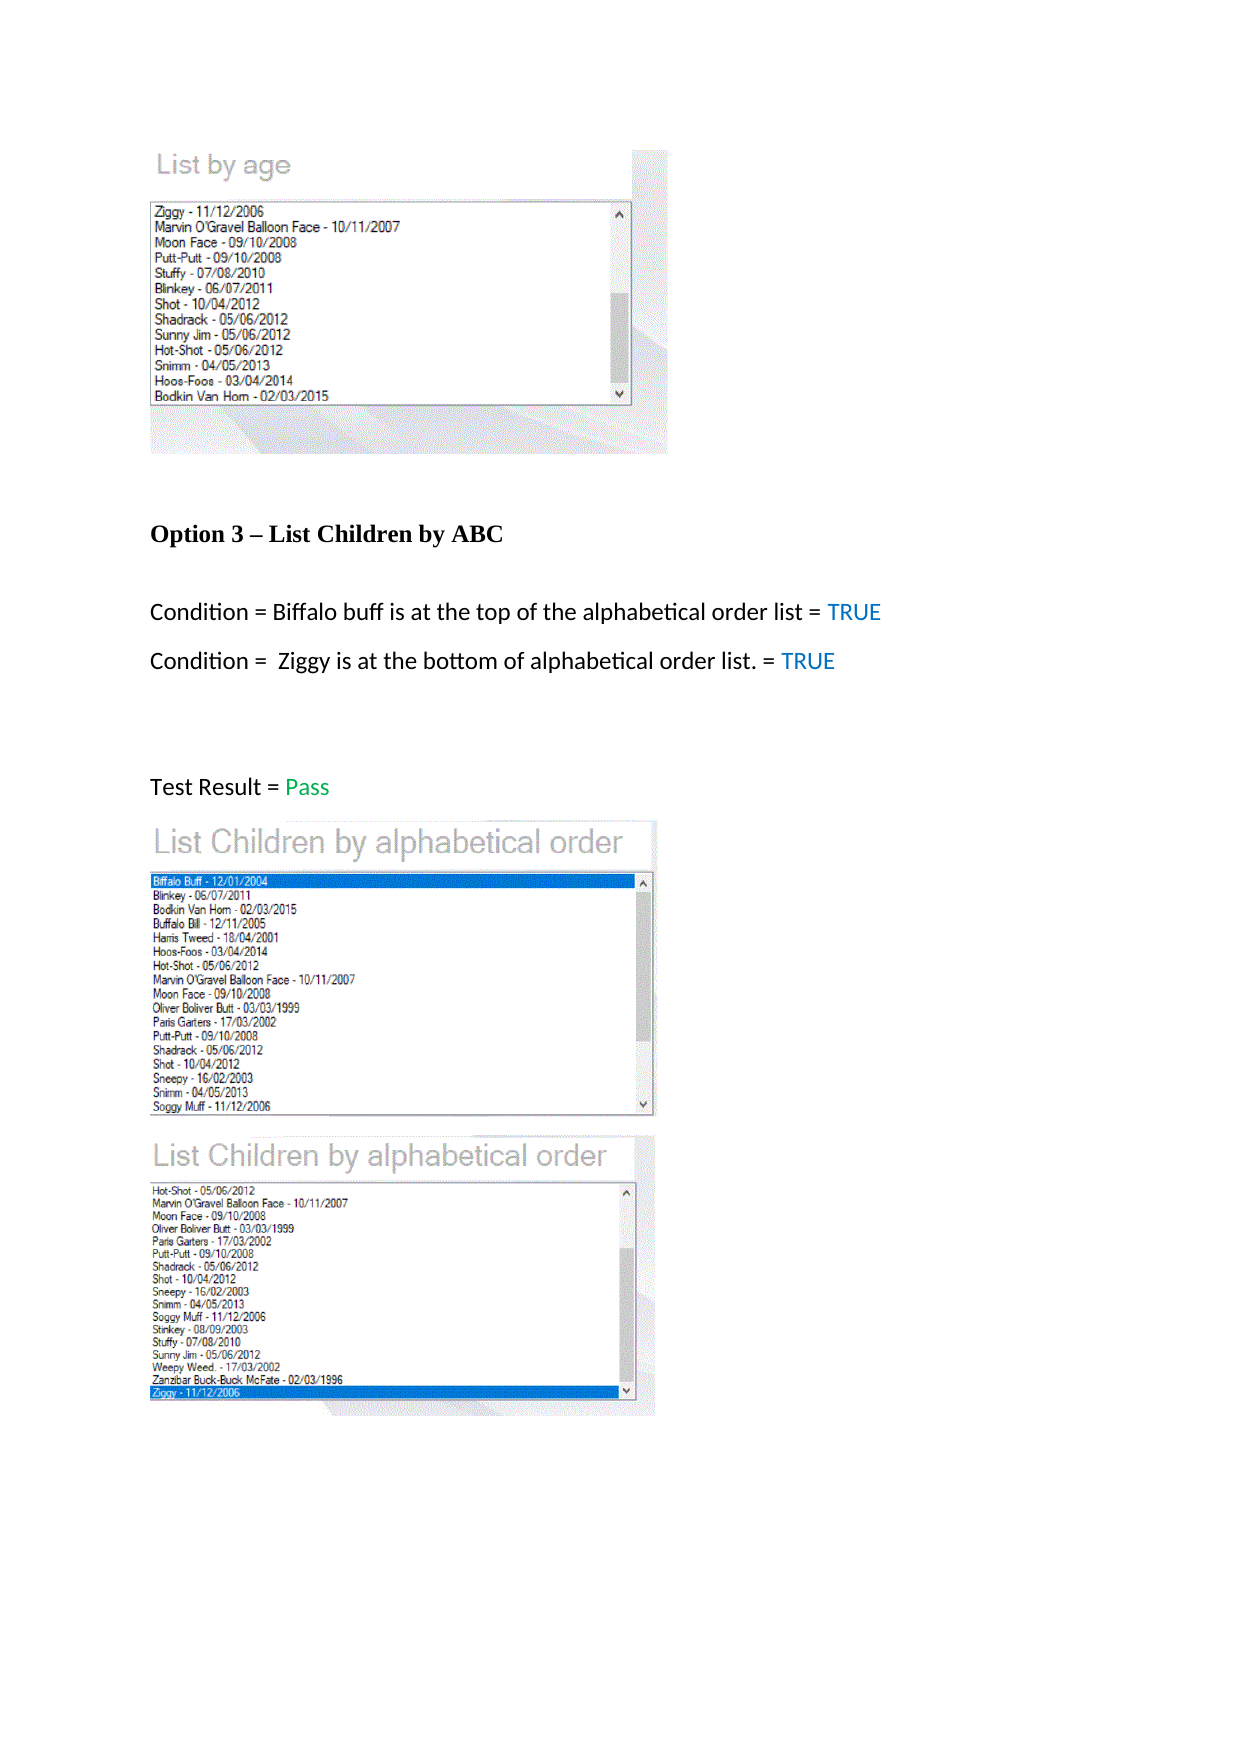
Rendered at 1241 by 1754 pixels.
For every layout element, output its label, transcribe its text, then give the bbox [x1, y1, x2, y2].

text Condition = Biffalo buff is at the top of the alphabetical order list = TRUE [150, 596, 1090, 626]
subtitle Option 3 – List Children by ABC [150, 519, 1090, 548]
picture [150, 1135, 655, 1416]
text Test Result = Pass [150, 771, 1090, 802]
text Condition = Ziggy is at the bottom of alphabetical order list. = TRUE [150, 645, 1090, 676]
picture [150, 820, 658, 1117]
picture [150, 150, 668, 454]
